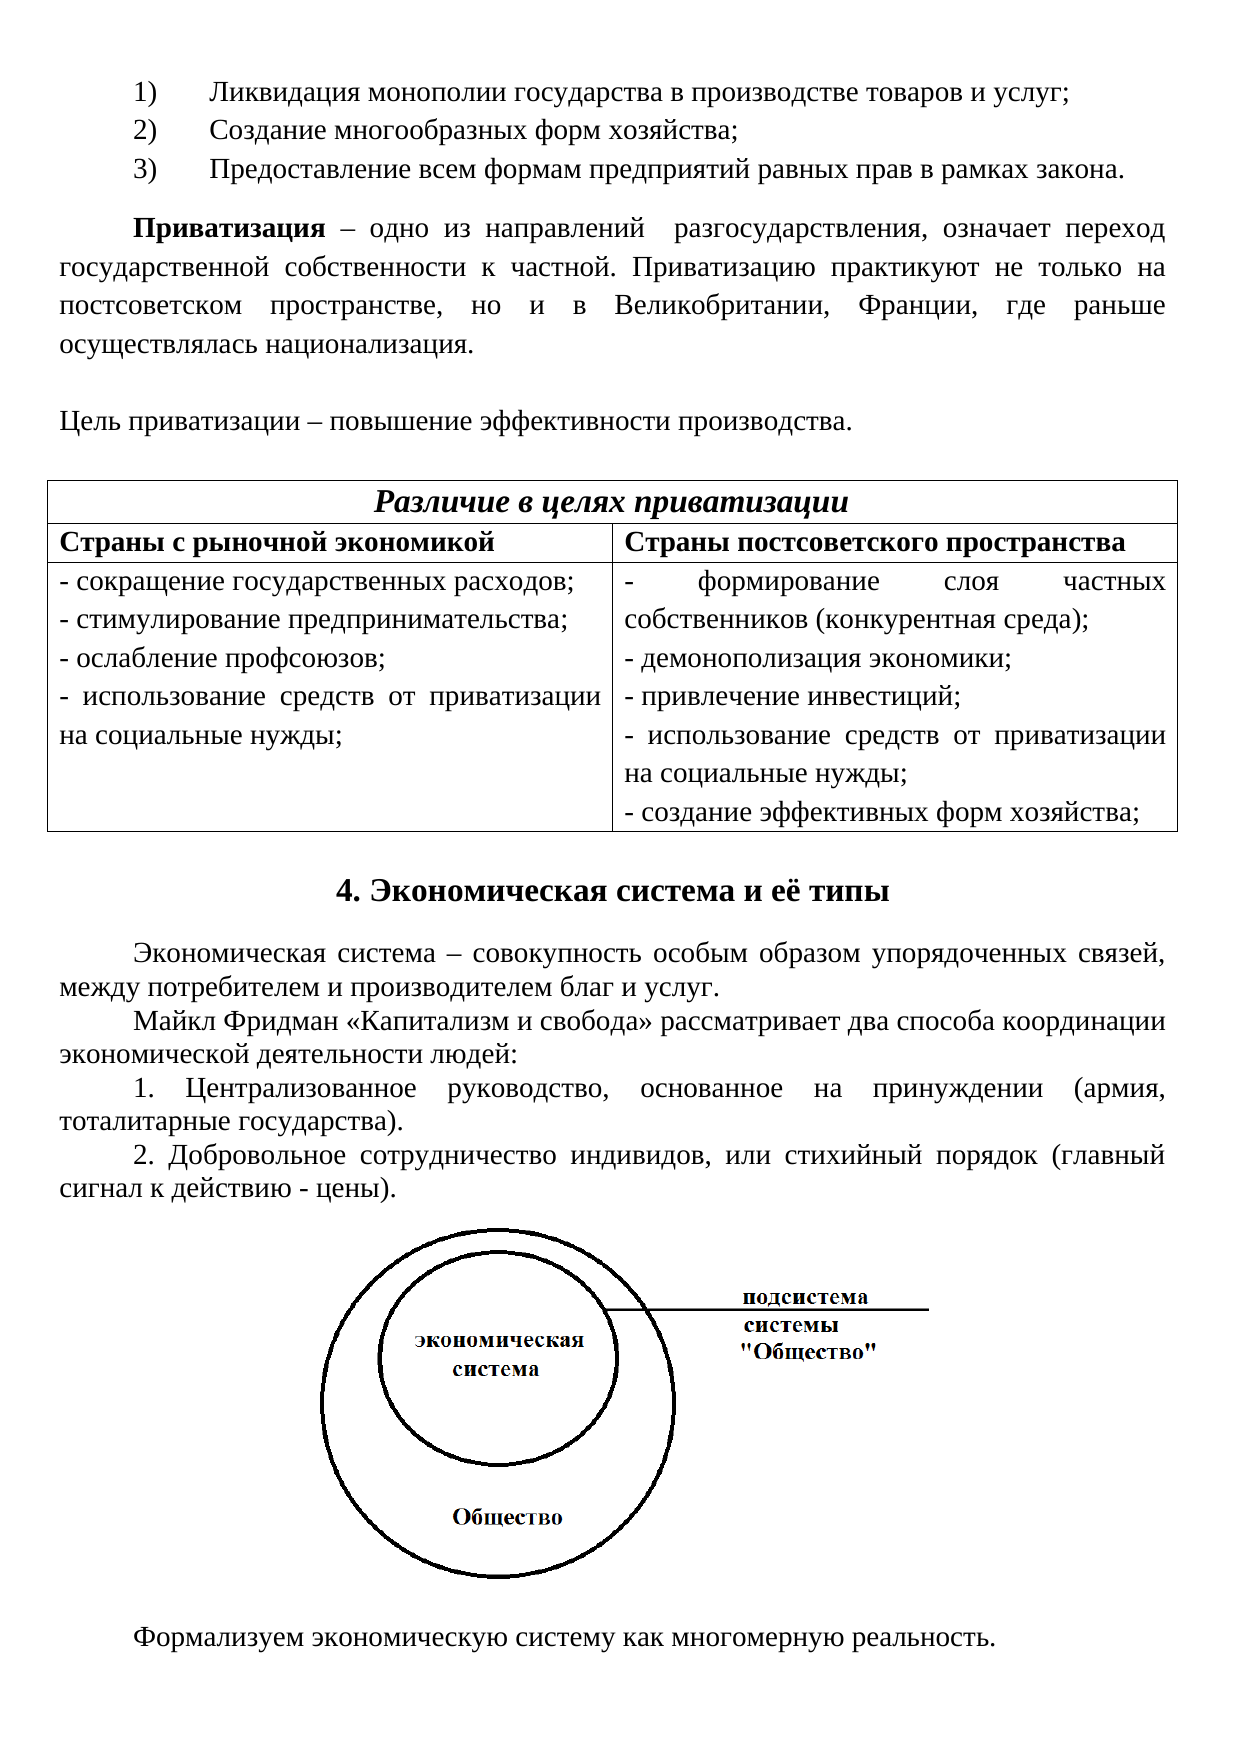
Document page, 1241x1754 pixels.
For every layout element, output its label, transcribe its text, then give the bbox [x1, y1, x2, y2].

text Экономическая система – совокупность особым образом упорядоченных связей, между потребителем и производителем благ и услуг. [59, 936, 1167, 1003]
text 2. Добровольное сотрудничество индивидов, или стихийный порядок (главный сигнал к действию - цены). [59, 1137, 1167, 1204]
text Формализуем экономическую систему как многомерную реальность. [59, 1619, 1167, 1652]
table_header Различие в целях приватизации [48, 481, 1177, 523]
list Предоставление всем формам предприятий равных прав в рамках закона. [59, 151, 1167, 184]
text Приватизация – одно из направлений разгосударствления, означает переход государственной собственности к частной. Приватизацию практикуют не только на постсоветском пространстве, но и в Великобритании, Франции, где раньше осуществлялась национализация. [59, 210, 1167, 359]
table_cell Страны с рыночной экономикой [48, 524, 612, 562]
list Создание многообразных форм хозяйства; [59, 112, 1167, 146]
text Цель приватизации – повышение эффективности производства. [59, 403, 1167, 437]
text 1. Централизованное руководство, основанное на принуждении (армия, тоталитарные государства). [59, 1070, 1167, 1137]
text Майкл Фридман «Капитализм и свобода» рассматривает два способа координации экономической деятельности людей: [59, 1003, 1167, 1070]
table_cell Страны постсоветского пространства [613, 524, 1177, 562]
text 4. Экономическая система и её типы [59, 871, 1167, 909]
table_cell - сокращение государственных расходов; - стимулирование предпринимательства; - ослабление профсоюзов; - использование средств от приватизации на социальные нужды; [48, 563, 612, 831]
picture [290, 1203, 936, 1586]
list Ликвидация монополии государства в производстве товаров и услуг; [59, 74, 1167, 107]
table_cell - формирование слоя частных собственников (конкурентная среда); - демонополизация экономики; - привлечение инвестиций; - использование средств от приватизации на социальные нужды; - создание эффективных форм хозяйства; [613, 563, 1177, 831]
